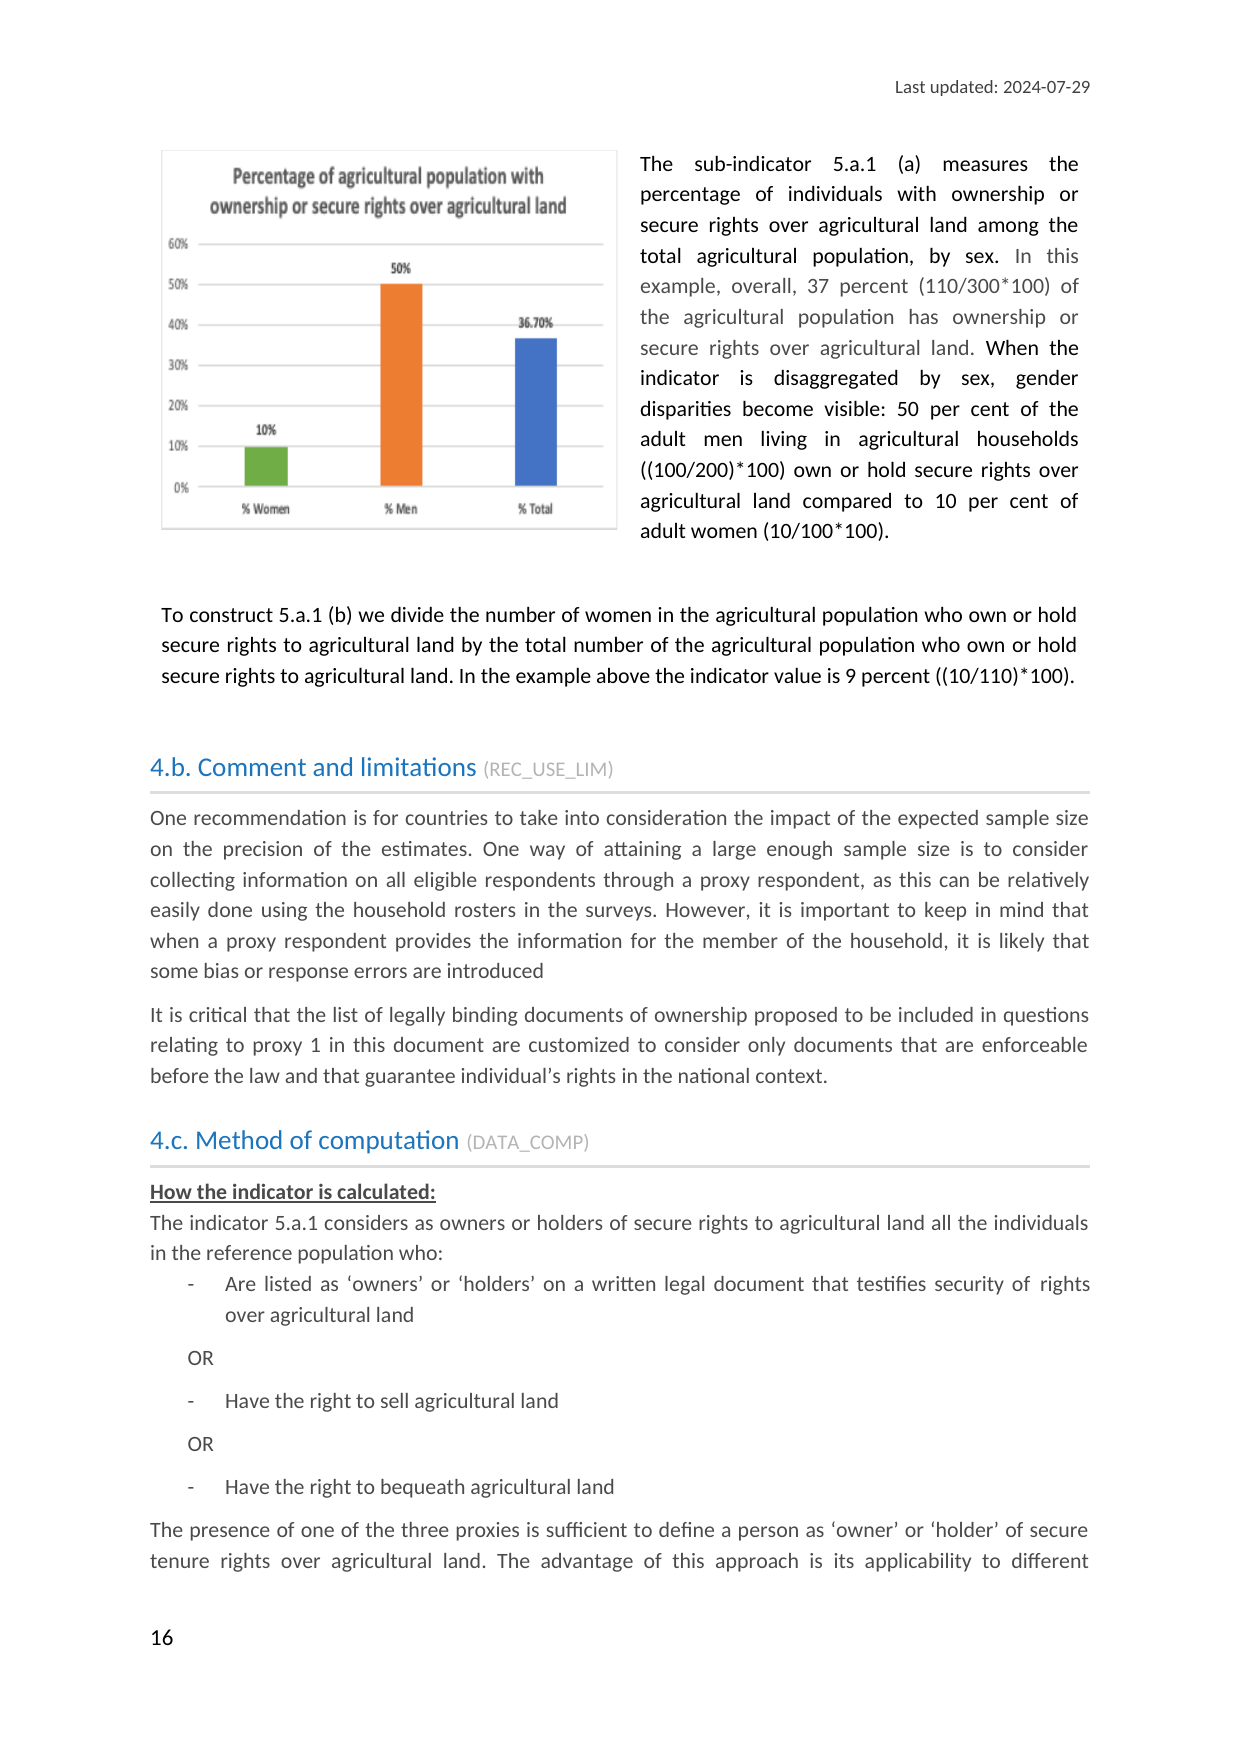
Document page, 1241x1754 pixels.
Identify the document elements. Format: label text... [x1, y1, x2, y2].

table_cell [150, 150, 629, 548]
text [150, 1516, 1090, 1574]
picture [161, 150, 618, 530]
table_header To construct 5.a.1 (b) we divide the number of women in the agricultural population who own or hold secure rights to agricultural land by the total number of the agricultural population who own or hold secure rights to agricultural land. In the example above the indicator value is 9 percent ((10/110)*100). [150, 601, 1090, 750]
text 4.c. Method of computation (DATA_COMP) [150, 1123, 1090, 1165]
text How the indicator is calculated: [150, 1178, 1090, 1205]
text OR [150, 1430, 1090, 1457]
text One recommendation is for countries to take into consideration the impact of the expected sample size on the precision of the estimates. One way of attaining a large enough sample size is to consider collecting information on all eligible respondents through a proxy respondent, as this can be relatively easily done using the household rosters in the surveys. However, it is important to keep in mind that when a proxy respondent provides the information for the member of the household, it is likely that some bias or response errors are introduced [150, 804, 1090, 984]
list Have the right to bequeath agricultural land [187, 1473, 1090, 1500]
text It is critical that the list of legally binding documents of ownership proposed to be included in questions relating to proxy 1 in this document are customized to consider only documents that are enforceable before the law and that guarantee individual’s rights in the national context. [150, 1001, 1090, 1089]
text 4.b. Comment and limitations (REC_USE_LIM) [150, 750, 1090, 791]
table_cell The sub-indicator 5.a.1 (a) measures the percentage of individuals with ownership or secure rights over agricultural land among the total agricultural population, by sex. In this example, overall, 37 percent (110/300*100) of the agricultural population has ownership or secure rights over agricultural land. When the indicator is disaggregated by sex, gender disparities become visible: 50 per cent of the adult men living in agricultural households ((100/200)*100) own or hold secure rights over agricultural land compared to 10 per cent of adult women (10/100*100). [629, 150, 1090, 548]
text The indicator 5.a.1 considers as owners or holders of secure rights to agricultural land all the individuals in the reference population who: [150, 1209, 1090, 1266]
list Are listed as ‘owners’ or ‘holders’ on a written legal document that testifies security of rights over agricultural land [187, 1270, 1090, 1327]
text OR [150, 1344, 1090, 1371]
list Have the right to sell agricultural land [187, 1387, 1090, 1414]
